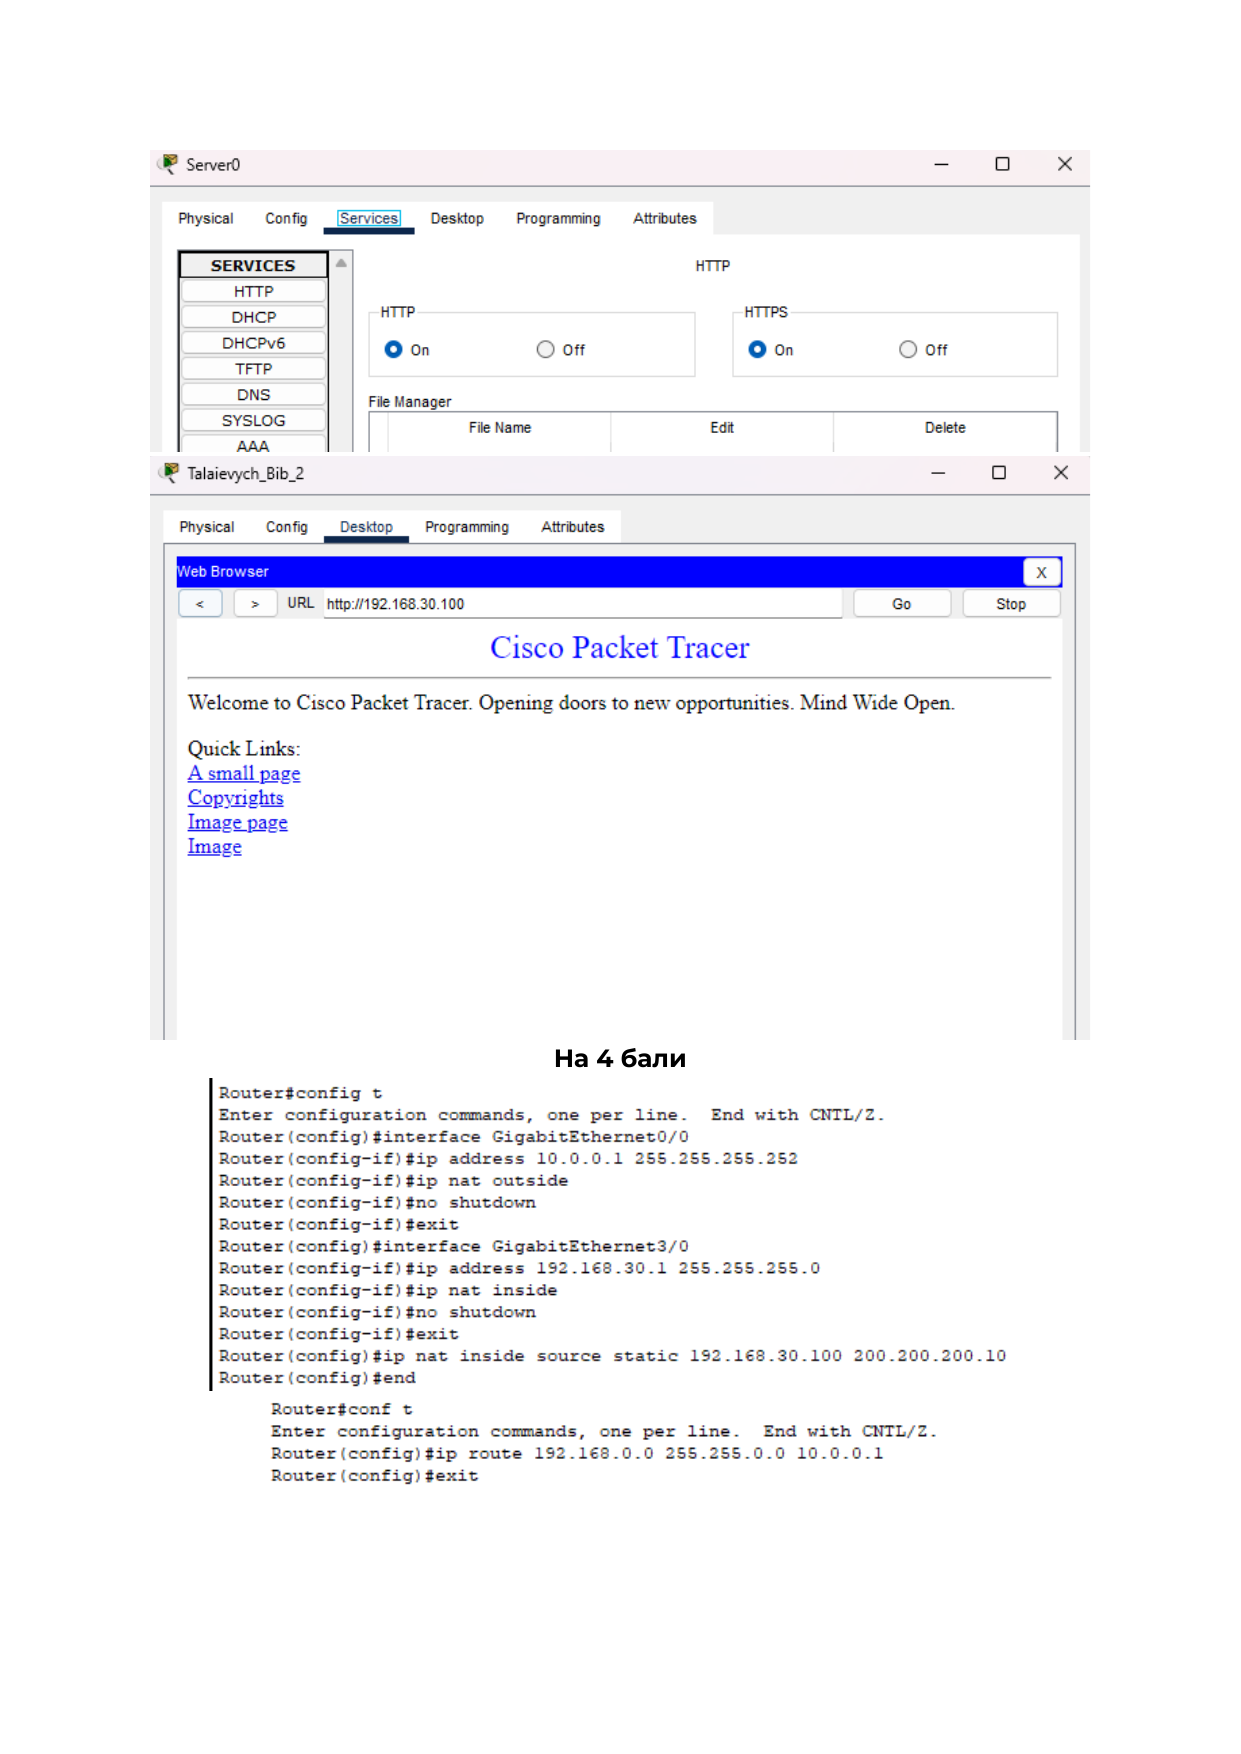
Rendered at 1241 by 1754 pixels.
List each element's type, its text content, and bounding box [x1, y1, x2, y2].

picture [150, 150, 1091, 452]
text На 4 бали [150, 1043, 1090, 1074]
picture [208, 1078, 1032, 1391]
picture [265, 1394, 975, 1489]
picture [150, 456, 1091, 1040]
